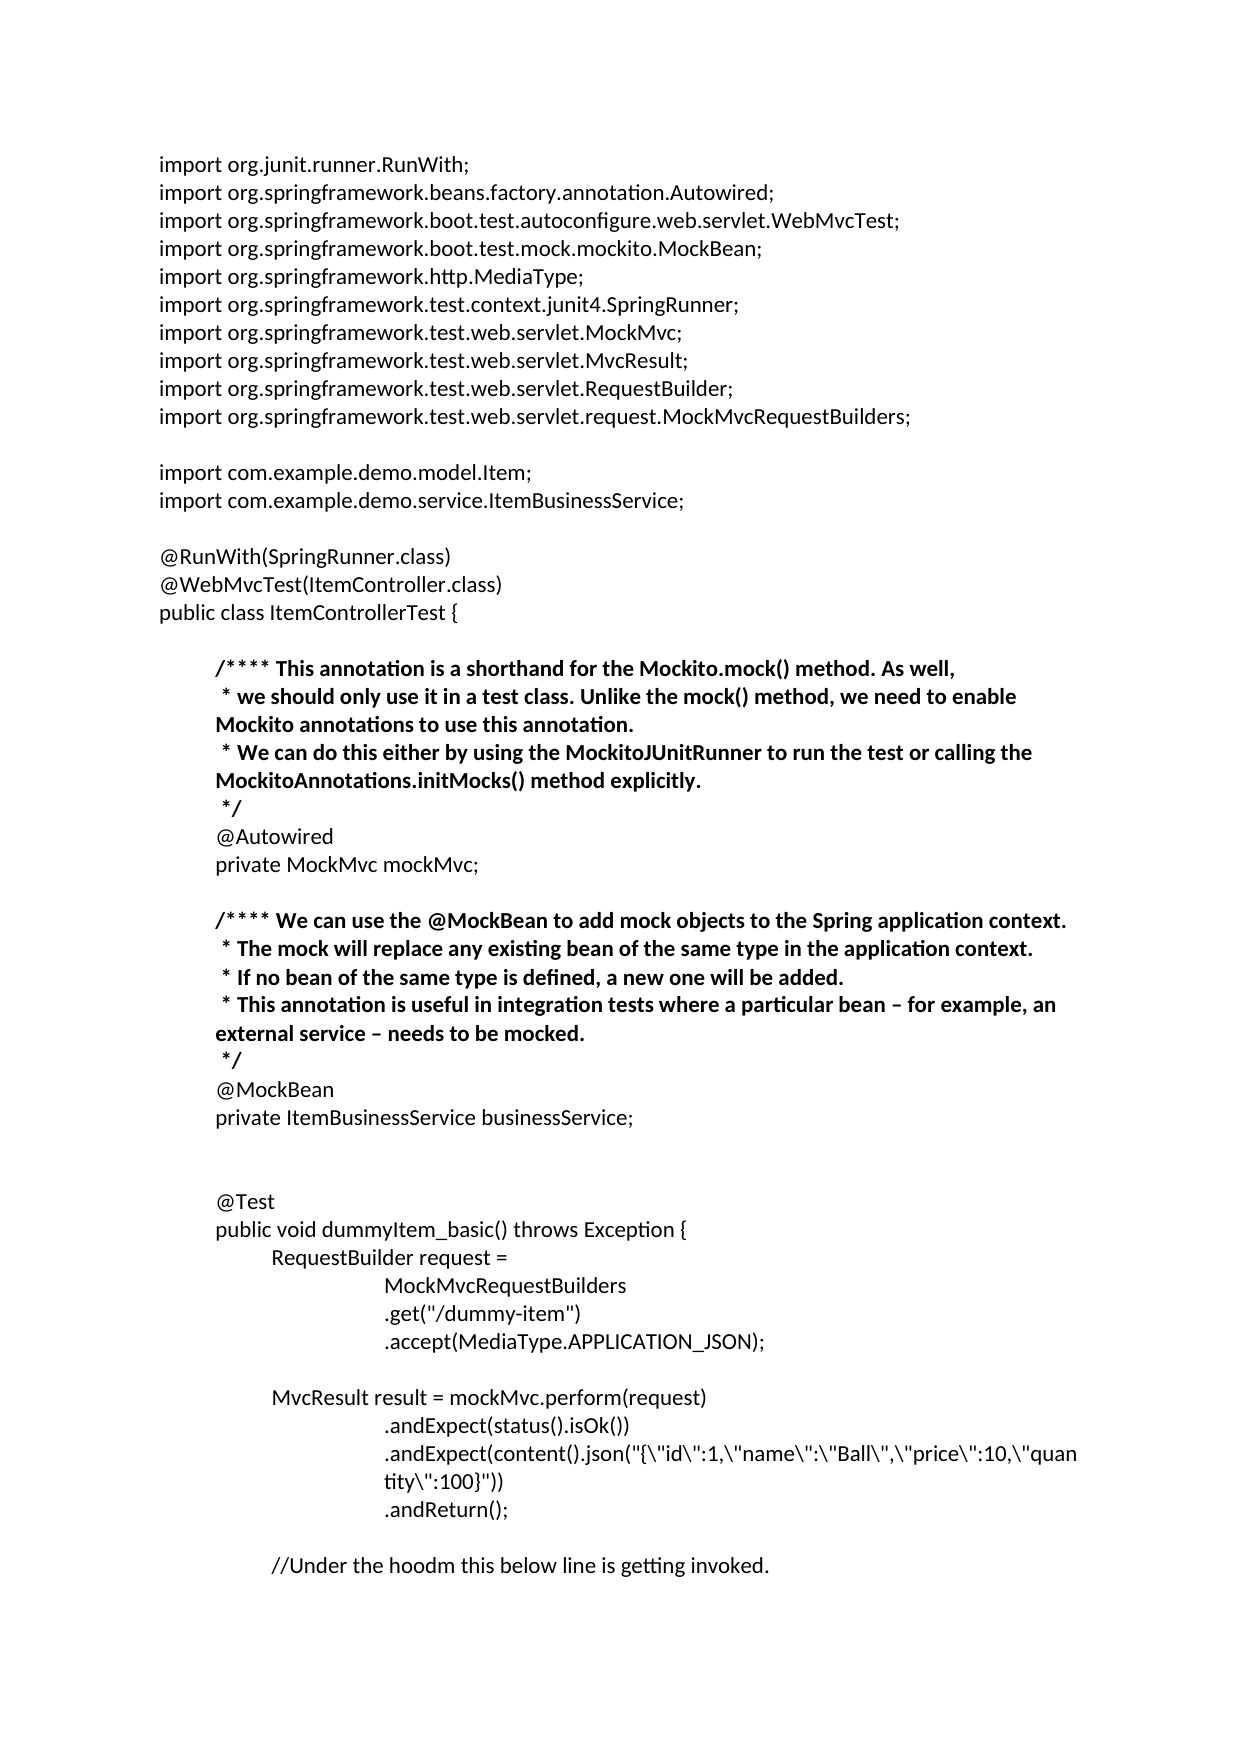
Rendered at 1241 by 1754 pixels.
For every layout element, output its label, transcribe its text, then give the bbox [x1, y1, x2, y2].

text import org.springframework.test.web.servlet.request.MockMvcRequestBuilders; [159, 402, 1090, 430]
text import org.springframework.boot.test.autoconfigure.web.servlet.WebMvcTest; [159, 206, 1090, 234]
text @Test [215, 1187, 1090, 1215]
text public class ItemControllerTest { [159, 598, 1090, 626]
text .andReturn(); [384, 1495, 1090, 1523]
text .get("/dummy-item") [384, 1299, 1090, 1327]
text * we should only use it in a test class. Unlike the mock() method, we need to enable Mockito annotations to use this annotation. [215, 682, 1090, 738]
text import org.springframework.test.context.junit4.SpringRunner; [159, 290, 1090, 318]
text @RunWith(SpringRunner.class) [159, 542, 1090, 570]
text @MockBean [215, 1075, 1090, 1103]
text import com.example.demo.service.ItemBusinessService; [159, 486, 1090, 514]
text @WebMvcTest(ItemController.class) [159, 570, 1090, 598]
text import org.springframework.http.MediaType; [159, 262, 1090, 290]
text RequestBuilder request = [271, 1243, 1090, 1271]
text /**** This annotation is a shorthand for the Mockito.mock() method. As well, [215, 654, 1090, 682]
text import org.springframework.test.web.servlet.MockMvc; [159, 318, 1090, 346]
text public void dummyItem_basic() throws Exception { [215, 1215, 1090, 1243]
text import org.springframework.test.web.servlet.MvcResult; [159, 346, 1090, 374]
text .andExpect(content().json("{\"id\":1,\"name\":\"Ball\",\"price\":10,\"quantity\":100}")) [384, 1439, 1090, 1495]
text @Autowired [215, 822, 1090, 851]
text * We can do this either by using the MockitoJUnitRunner to run the test or calling the MockitoAnnotations.initMocks() method explicitly. [215, 738, 1090, 794]
text import org.springframework.beans.factory.annotation.Autowired; [159, 178, 1090, 206]
text MvcResult result = mockMvc.perform(request) [271, 1383, 1090, 1411]
text /**** We can use the @MockBean to add mock objects to the Spring application context. [215, 907, 1090, 934]
text private MockMvc mockMvc; [215, 851, 1090, 878]
text import org.springframework.boot.test.mock.mockito.MockBean; [159, 234, 1090, 262]
text .andExpect(status().isOk()) [384, 1411, 1090, 1439]
text private ItemBusinessService businessService; [215, 1103, 1090, 1131]
text * The mock will replace any existing bean of the same type in the application context. [215, 934, 1090, 963]
text import org.junit.runner.RunWith; [159, 150, 1090, 178]
text import org.springframework.test.web.servlet.RequestBuilder; [159, 374, 1090, 402]
text //Under the hoodm this below line is getting invoked. [271, 1551, 1090, 1579]
text * This annotation is useful in integration tests where a particular bean – for example, an external service – needs to be mocked. [215, 991, 1090, 1047]
text import com.example.demo.model.Item; [159, 458, 1090, 486]
text */ [215, 1047, 1090, 1075]
text MockMvcRequestBuilders [384, 1271, 1090, 1299]
text */ [215, 794, 1090, 822]
text .accept(MediaType.APPLICATION_JSON); [384, 1327, 1090, 1355]
text * If no bean of the same type is defined, a new one will be added. [215, 963, 1090, 991]
